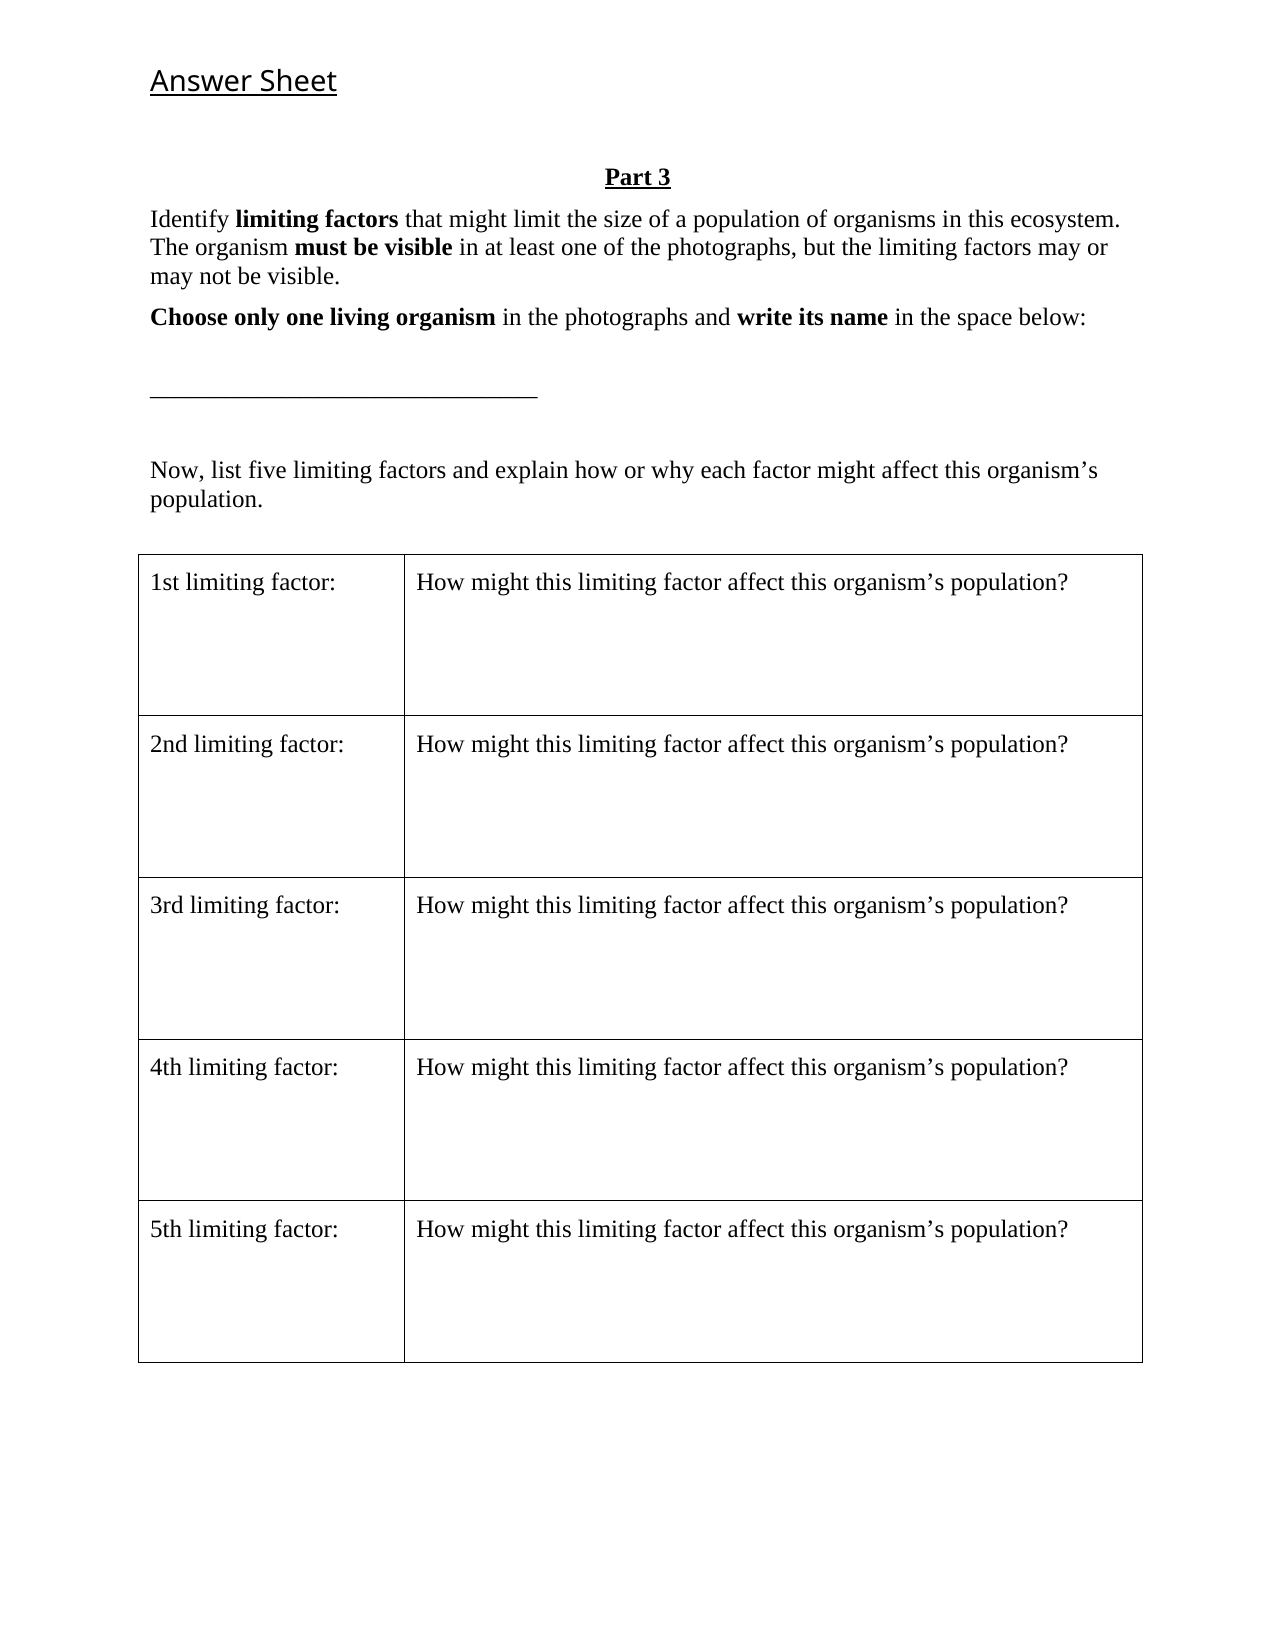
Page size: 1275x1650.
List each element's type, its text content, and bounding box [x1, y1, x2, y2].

table_cell How might this limiting factor affect this organism’s population? [405, 1040, 1142, 1200]
table_cell 2nd limiting factor: [139, 716, 404, 877]
table_cell 5th limiting factor: [139, 1201, 404, 1362]
table_header How might this limiting factor affect this organism’s population? [405, 555, 1142, 715]
table_cell How might this limiting factor affect this organism’s population? [405, 1201, 1142, 1362]
table_cell 4th limiting factor: [139, 1040, 404, 1200]
table_cell How might this limiting factor affect this organism’s population? [405, 716, 1142, 877]
text _______________________________ [150, 344, 1125, 401]
text Identify limiting factors that might limit the size of a population of organisms in this ecosystem. The organism must be visible in at least one of the photographs, but the limiting factors may or may not be visible. [150, 204, 1125, 290]
text Part 3 [150, 162, 1125, 191]
table_header 1st limiting factor: [139, 555, 404, 715]
table_cell How might this limiting factor affect this organism’s population? [405, 878, 1142, 1039]
table_cell 3rd limiting factor: [139, 878, 404, 1039]
text Now, list five limiting factors and explain how or why each factor might affect this organism’s population. [150, 455, 1125, 512]
text Choose only one living organism in the photographs and write its name in the space below: [150, 302, 1125, 331]
